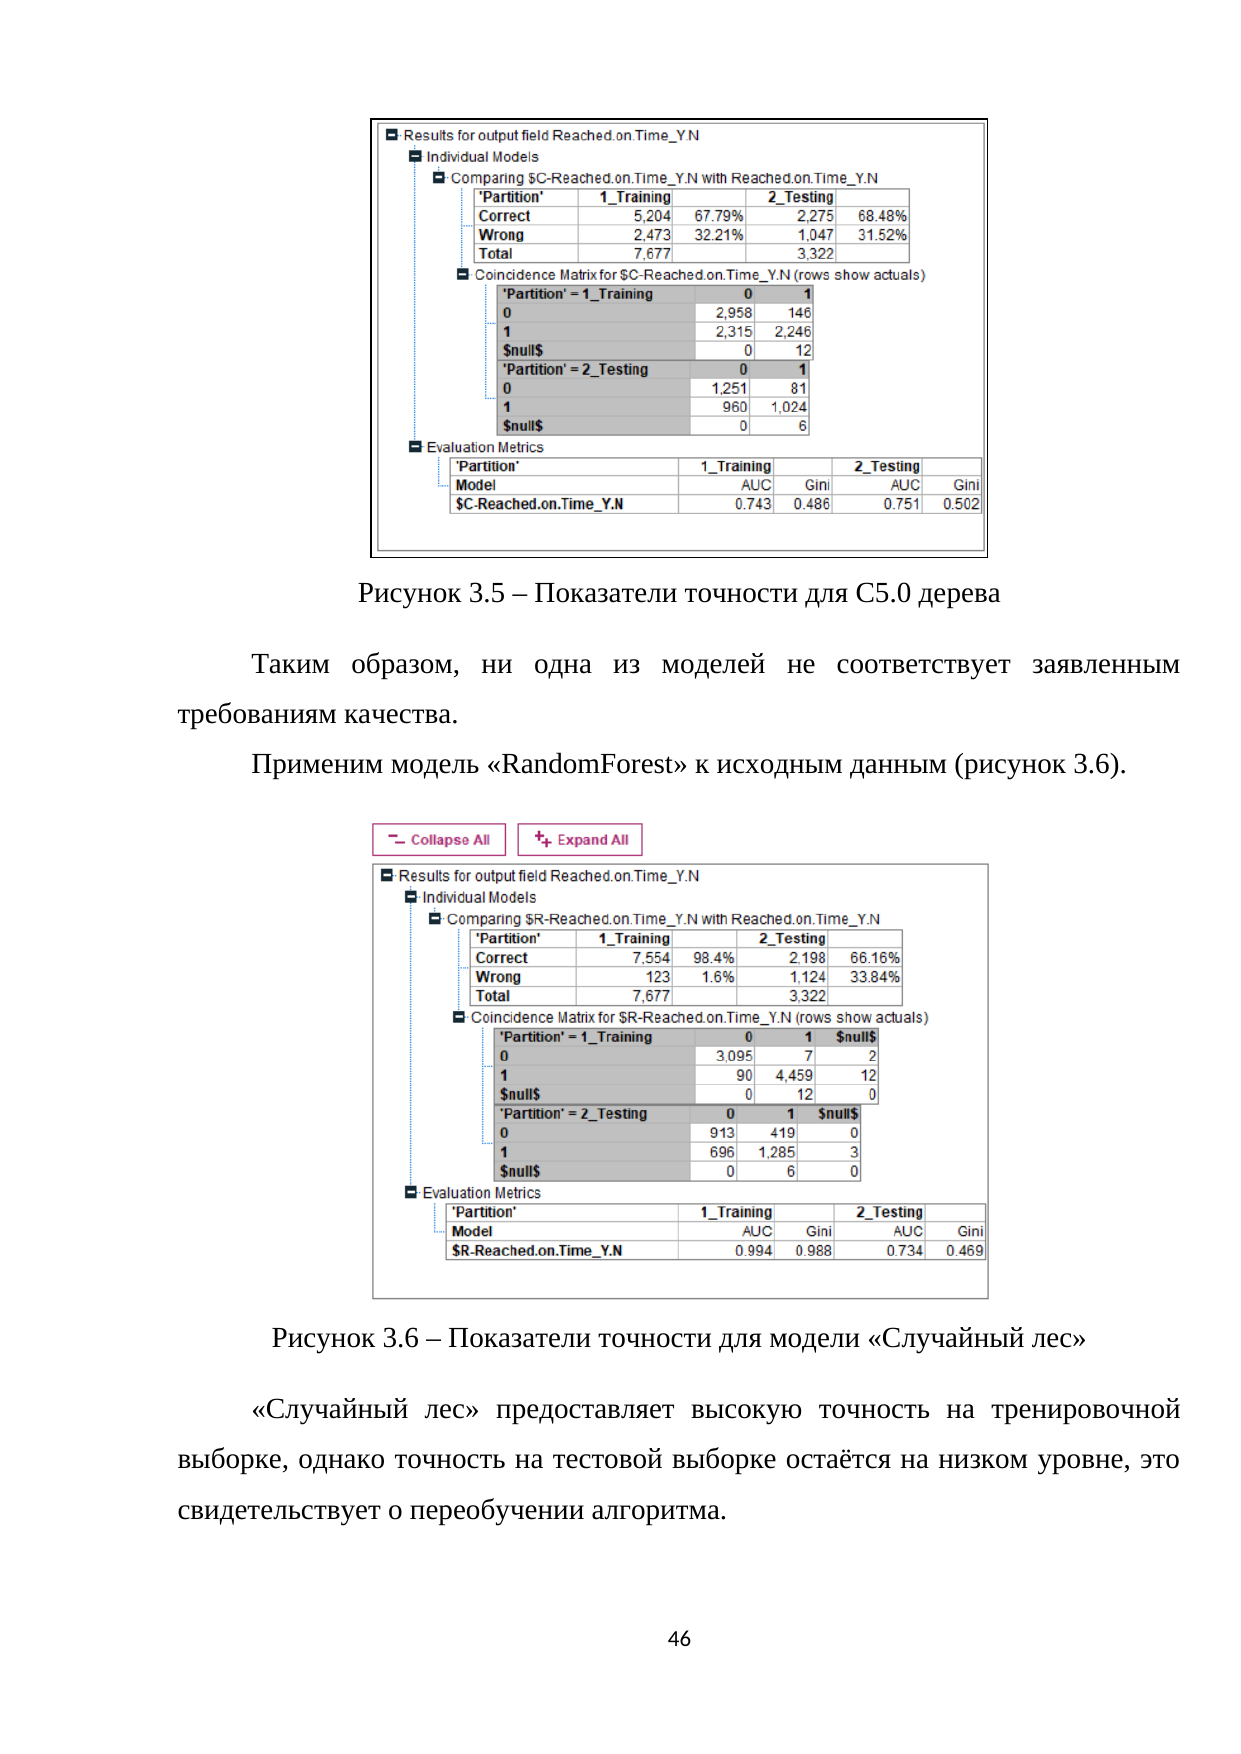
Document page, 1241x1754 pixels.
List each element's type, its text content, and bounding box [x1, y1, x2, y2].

picture [372, 120, 987, 557]
text Таким образом, ни одна из моделей не соответствует заявленным требованиям качества. [177, 646, 1181, 730]
text «Случайный лес» предоставляет высокую точность на тренировочной выборке, однако точность на тестовой выборке остаётся на низком уровне, это свидетельствует о переобучении алгоритма. [177, 1391, 1181, 1526]
text Применим модель «RandomForest» к исходным данным (рисунок 3.6). [177, 747, 1181, 780]
picture [368, 817, 990, 1304]
